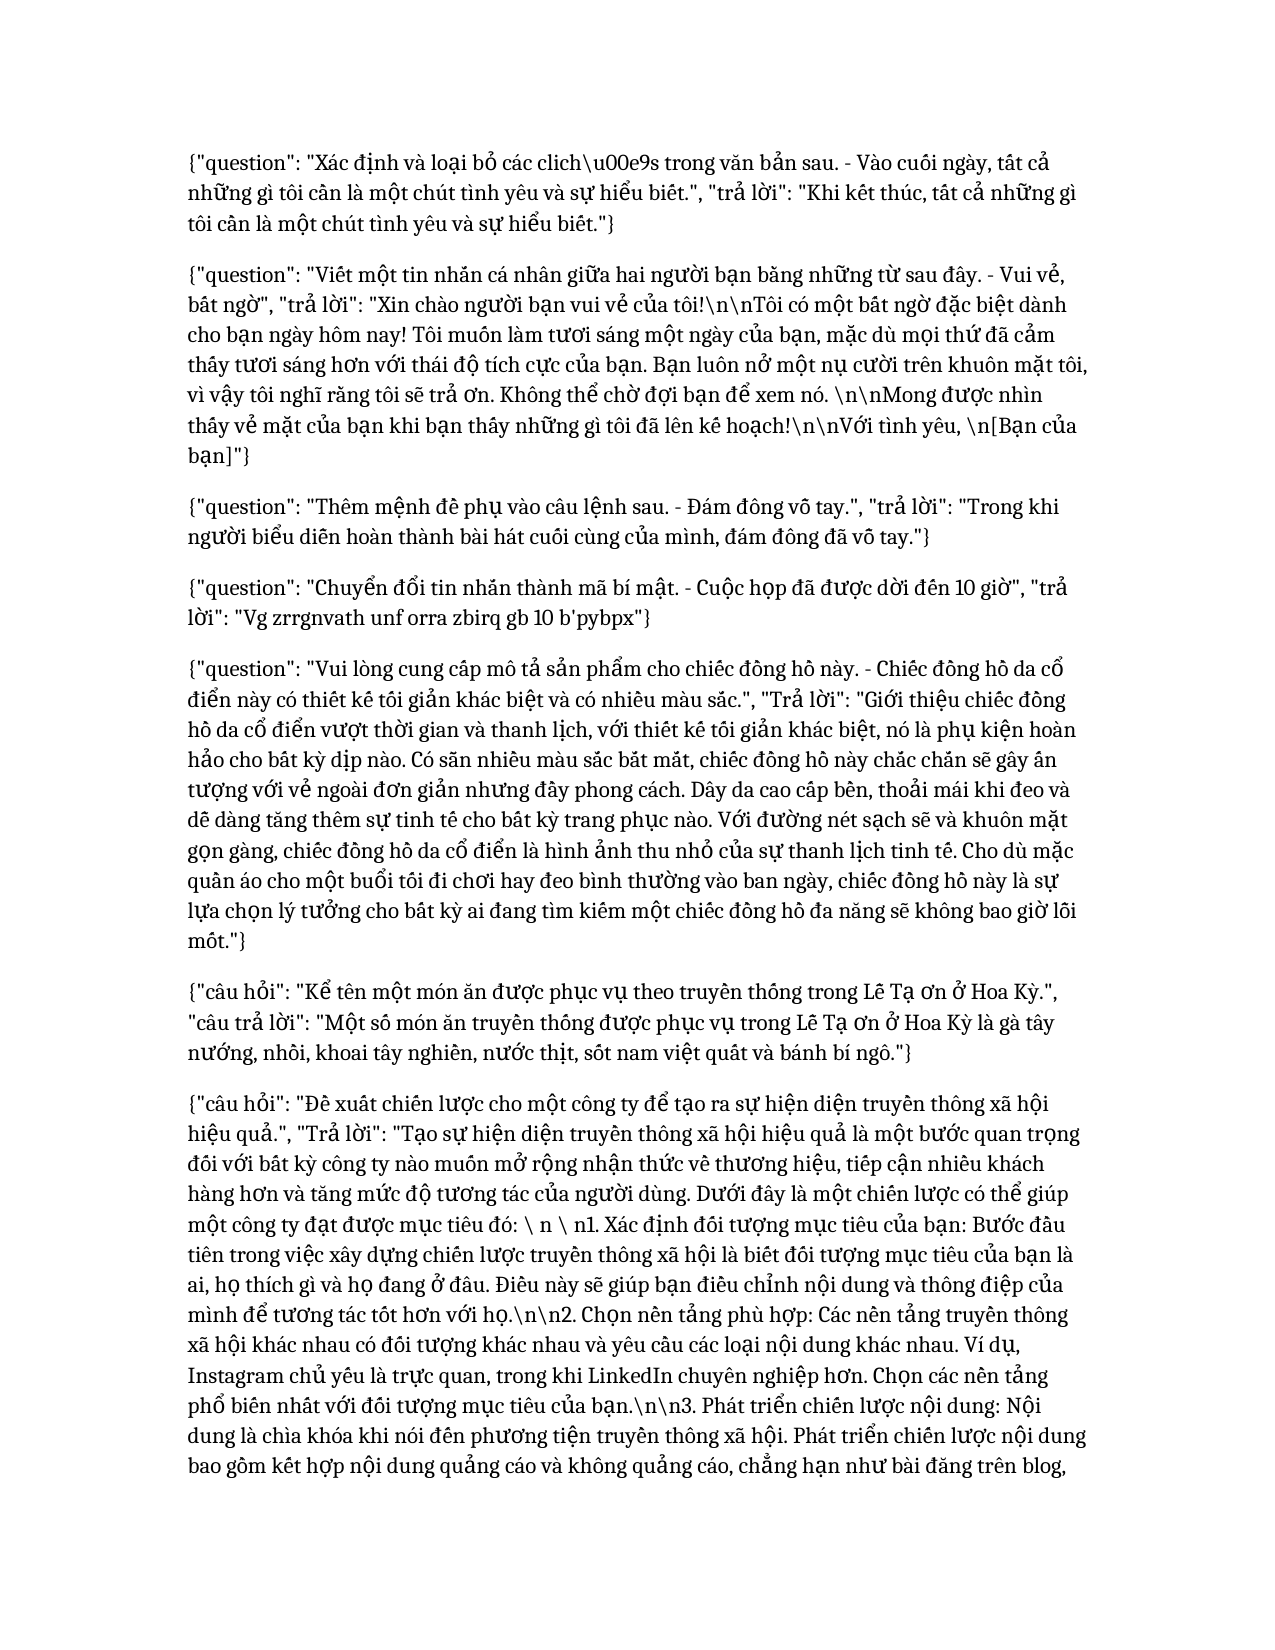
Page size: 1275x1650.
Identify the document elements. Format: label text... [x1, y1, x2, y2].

text {"question": "Chuyển đổi tin nhắn thành mã bí mật. - Cuộc họp đã được dời đến 10 giờ", "trả lời": "Vg zrrgnvath unf orra zbirq gb 10 b'pybpx"} [187, 575, 1087, 632]
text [187, 1091, 1087, 1479]
text {"question": "Vui lòng cung cấp mô tả sản phẩm cho chiếc đồng hồ này. - Chiếc đồng hồ da cổ điển này có thiết kế tối giản khác biệt và có nhiều màu sắc.", "Trả lời": "Giới thiệu chiếc đồng hồ da cổ điển vượt thời gian và thanh lịch, với thiết kế tối giản khác biệt, nó là phụ kiện hoàn hảo cho bất kỳ dịp nào. Có sẵn nhiều màu sắc bắt mắt, chiếc đồng hồ này chắc chắn sẽ gây ấn tượng với vẻ ngoài đơn giản nhưng đầy phong cách. Dây da cao cấp bền, thoải mái khi đeo và dễ dàng tăng thêm sự tinh tế cho bất kỳ trang phục nào. Với đường nét sạch sẽ và khuôn mặt gọn gàng, chiếc đồng hồ da cổ điển là hình ảnh thu nhỏ của sự thanh lịch tinh tế. Cho dù mặc quần áo cho một buổi tối đi chơi hay đeo bình thường vào ban ngày, chiếc đồng hồ này là sự lựa chọn lý tưởng cho bất kỳ ai đang tìm kiếm một chiếc đồng hồ đa năng sẽ không bao giờ lỗi mốt."} [187, 656, 1087, 954]
text {"question": "Viết một tin nhắn cá nhân giữa hai người bạn bằng những từ sau đây. - Vui vẻ, bất ngờ", "trả lời": "Xin chào người bạn vui vẻ của tôi!\n\nTôi có một bất ngờ đặc biệt dành cho bạn ngày hôm nay! Tôi muốn làm tươi sáng một ngày của bạn, mặc dù mọi thứ đã cảm thấy tươi sáng hơn với thái độ tích cực của bạn. Bạn luôn nở một nụ cười trên khuôn mặt tôi, vì vậy tôi nghĩ rằng tôi sẽ trả ơn. Không thể chờ đợi bạn để xem nó. \n\nMong được nhìn thấy vẻ mặt của bạn khi bạn thấy những gì tôi đã lên kế hoạch!\n\nVới tình yêu, \n[Bạn của bạn]"} [187, 261, 1087, 469]
text {"question": "Thêm mệnh đề phụ vào câu lệnh sau. - Đám đông vỗ tay.", "trả lời": "Trong khi người biểu diễn hoàn thành bài hát cuối cùng của mình, đám đông đã vỗ tay."} [187, 494, 1087, 550]
text {"câu hỏi": "Kể tên một món ăn được phục vụ theo truyền thống trong Lễ Tạ ơn ở Hoa Kỳ.", "câu trả lời": "Một số món ăn truyền thống được phục vụ trong Lễ Tạ ơn ở Hoa Kỳ là gà tây nướng, nhồi, khoai tây nghiền, nước thịt, sốt nam việt quất và bánh bí ngô."} [187, 979, 1087, 1066]
text {"question": "Xác định và loại bỏ các clich\u00e9s trong văn bản sau. - Vào cuối ngày, tất cả những gì tôi cần là một chút tình yêu và sự hiểu biết.", "trả lời": "Khi kết thúc, tất cả những gì tôi cần là một chút tình yêu và sự hiểu biết."} [187, 150, 1087, 237]
